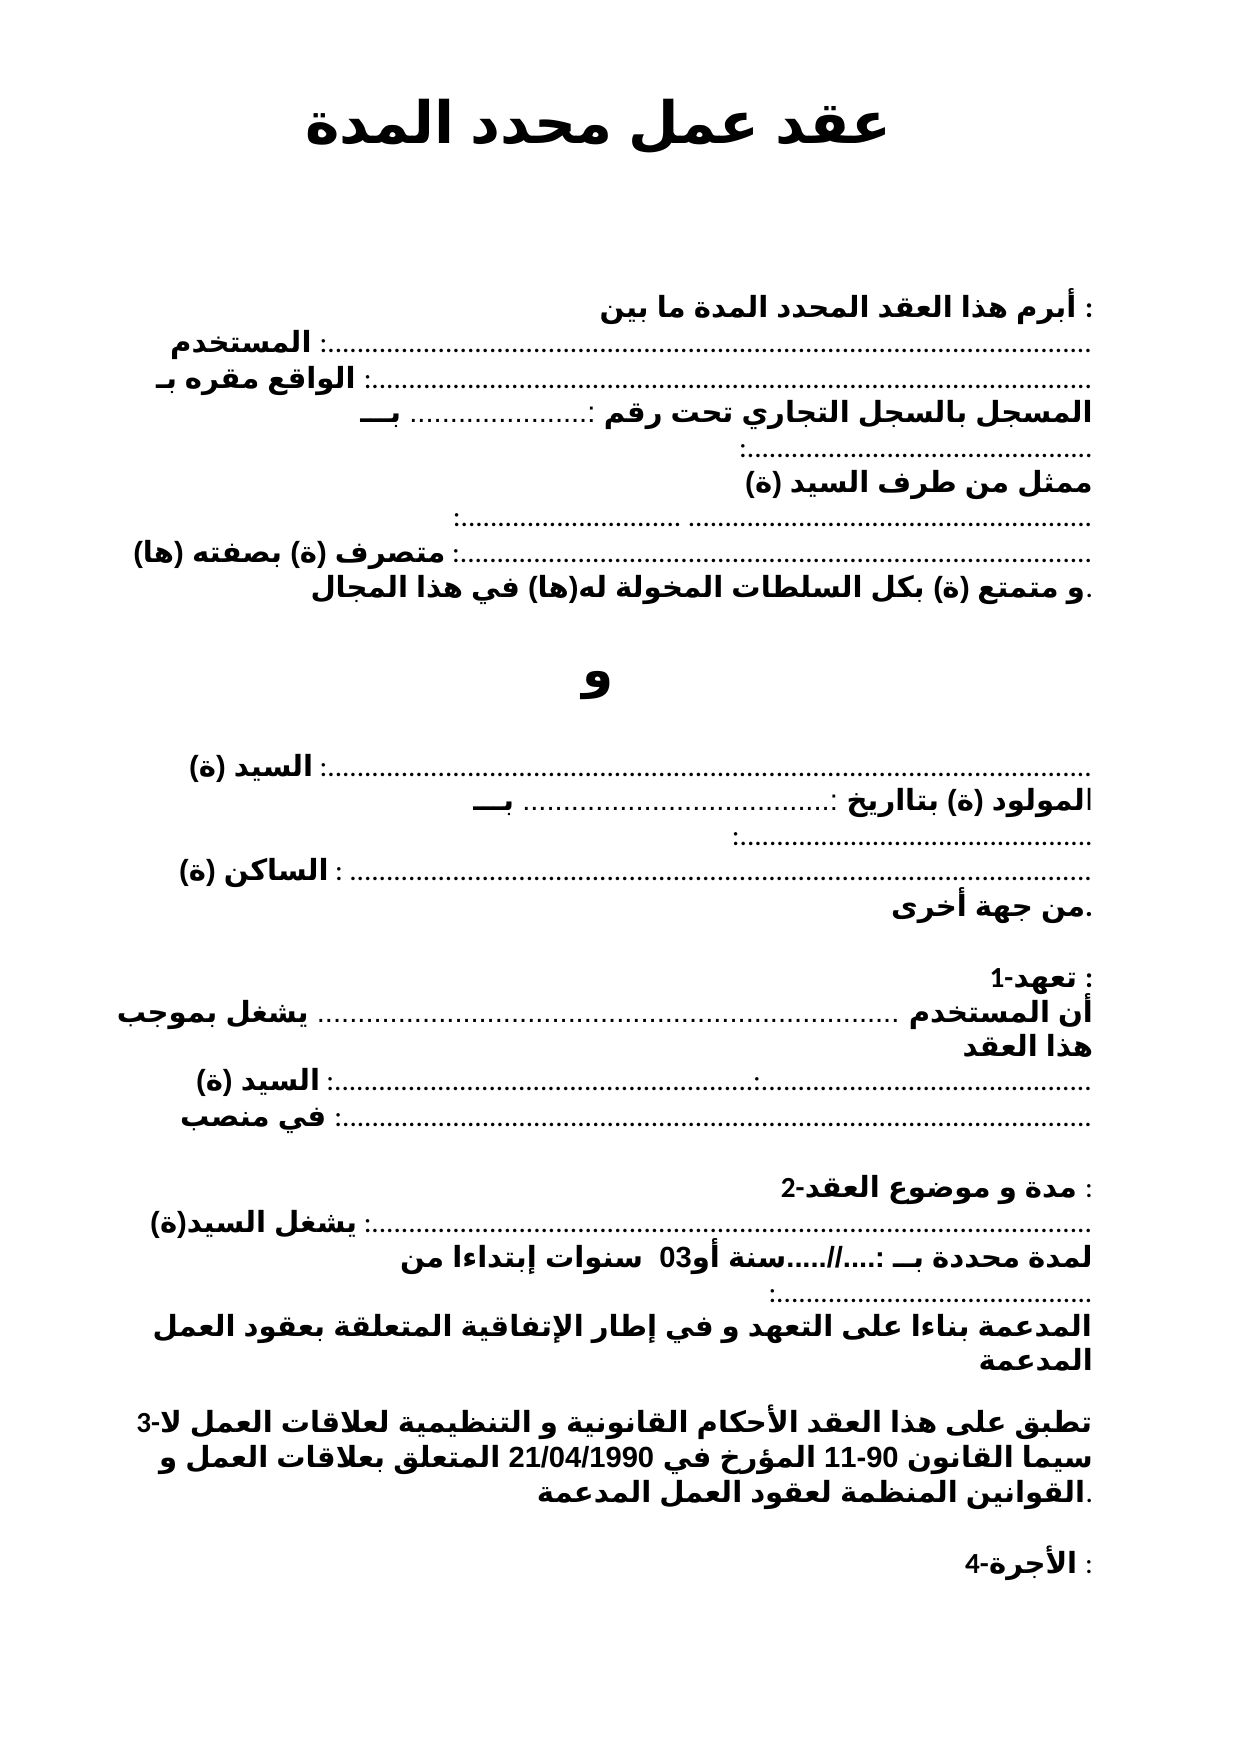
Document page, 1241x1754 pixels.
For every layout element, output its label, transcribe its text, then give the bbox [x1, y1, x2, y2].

text الواقع مقره بـ :.................................................................................................. [103, 360, 1093, 396]
text ممثل من طرف السيد (ة) :.............................. ....................................................... [103, 465, 1093, 534]
text يشغل السيد(ة) :.................................................................................................. [103, 1204, 1093, 1240]
text 4-الأجرة : [103, 1545, 1093, 1581]
text أن المستخدم ........................................................................ يشغل بموجب هذا العقد [103, 995, 1093, 1062]
text السيد (ة) :.........................................................:............................................. [103, 1062, 1093, 1098]
text المولود (ة) بتااريخ :...................................... بـــ :................................................ [103, 783, 1093, 852]
text 2-مدة و موضوع العقد : [103, 1169, 1093, 1204]
text الساكن (ة) : ..................................................................................................... [103, 852, 1093, 888]
text متصرف (ة) بصفته (ها) :...................................................................................... [103, 534, 1093, 569]
text من جهة أخرى. [103, 888, 1093, 924]
text المدعمة بناءا على التعهد و في إطار الإتفاقية المتعلقة بعقود العمل المدعمة [103, 1309, 1093, 1376]
text لمدة محددة بــ :....//.....سنة أو03 سنوات إبتداءا من :........................................... [103, 1240, 1093, 1309]
text و [103, 641, 1093, 698]
text عقد عمل محدد المدة [103, 89, 1093, 156]
text 3-تطبق على هذا العقد الأحكام القانونية و التنظيمية لعلاقات العمل لا سيما القانون 90-11 المؤرخ في 21/04/1990 المتعلق بعلاقات العمل و القوانين المنظمة لعقود العمل المدعمة. [103, 1404, 1093, 1509]
text في منصب :...................................................................................................... [103, 1098, 1093, 1133]
text 1-تعهد : [103, 959, 1093, 995]
text المسجل بالسجل التجاري تحت رقم :...................... بـــ :............................................... [103, 396, 1093, 465]
text أبرم هذا العقد المحدد المدة ما بين : [103, 289, 1093, 324]
text المستخدم :........................................................................................................ [103, 324, 1093, 360]
text و متمتع (ة) بكل السلطات المخولة له(ها) في هذا المجال. [103, 569, 1093, 605]
text السيد (ة) :........................................................................................................ [103, 748, 1093, 783]
